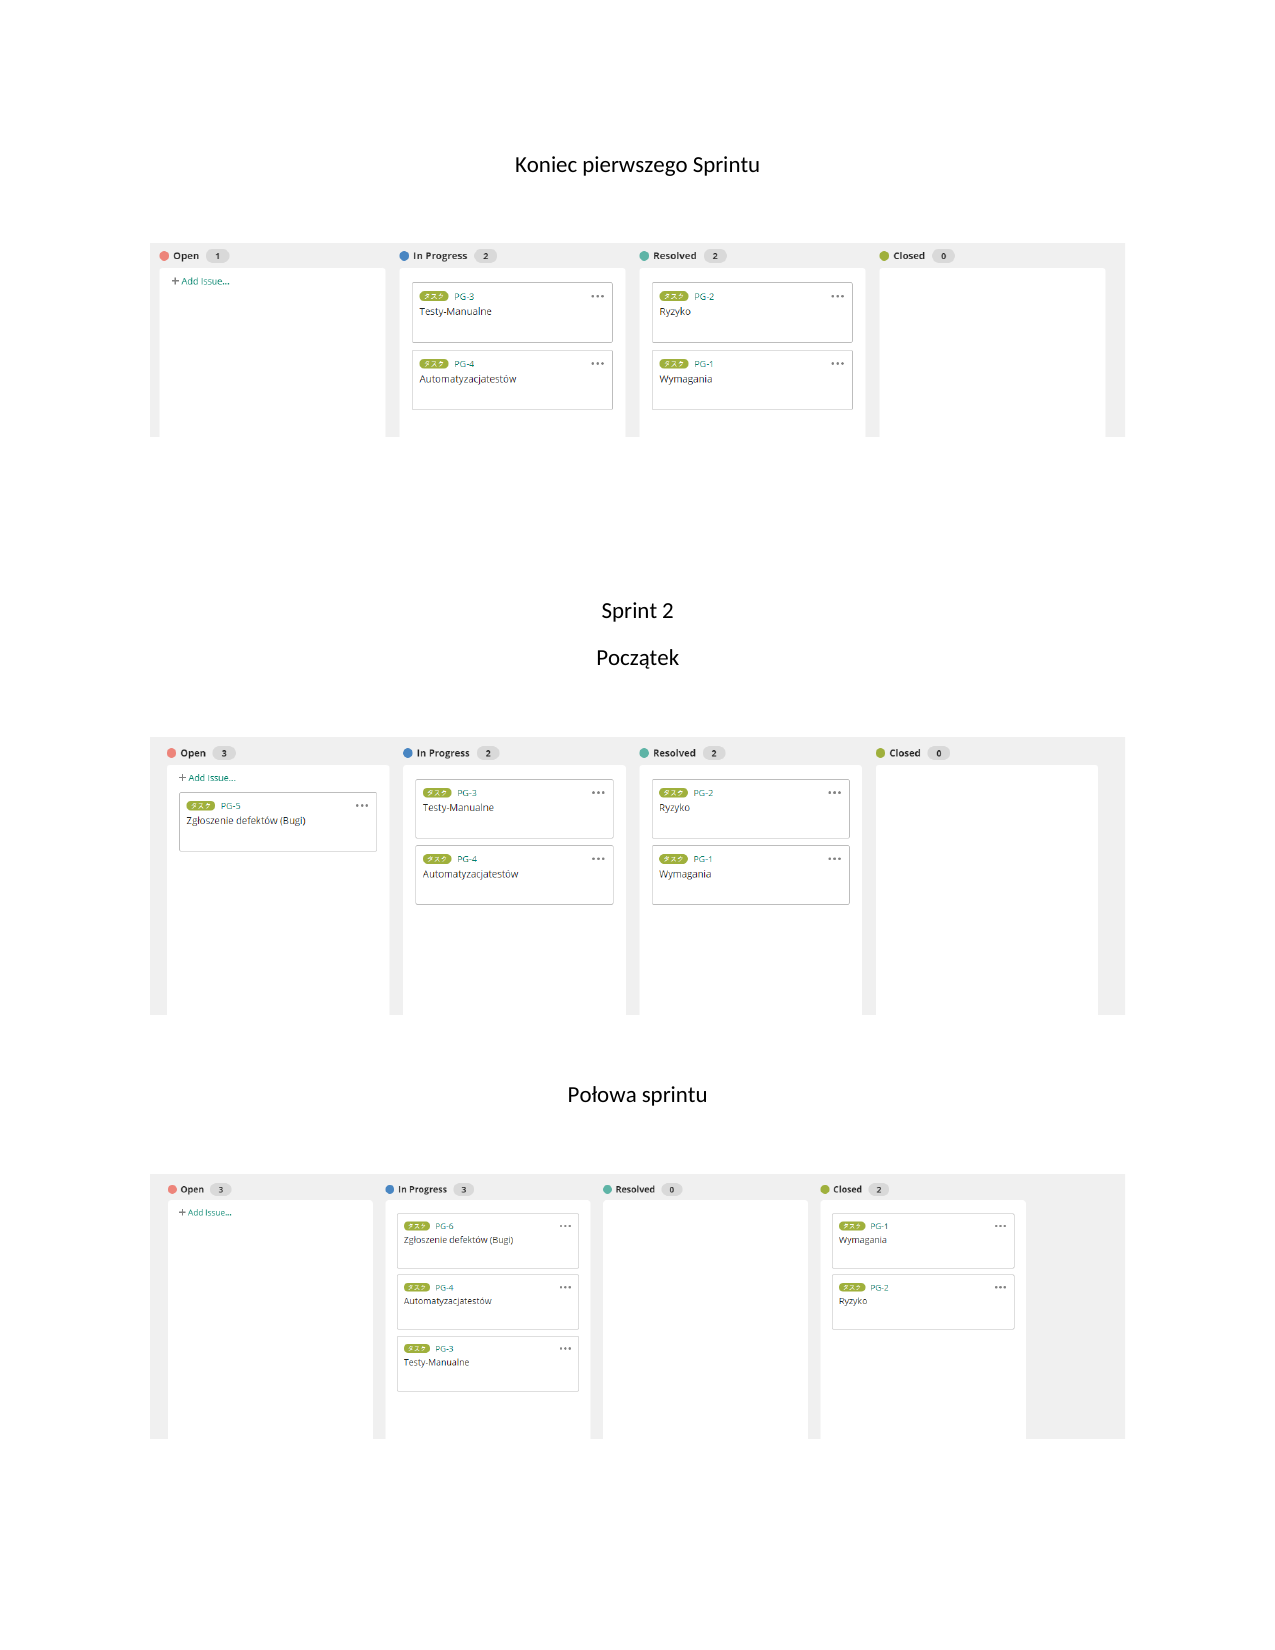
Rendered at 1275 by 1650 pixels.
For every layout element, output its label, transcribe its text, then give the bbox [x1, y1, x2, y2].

text Początek [150, 643, 1125, 671]
text Sprint 2 [150, 597, 1125, 624]
text Koniec pierwszego Sprintu [150, 150, 1125, 178]
picture [150, 737, 1125, 1015]
text Połowa sprintu [150, 1081, 1125, 1109]
picture [150, 1174, 1125, 1439]
picture [150, 243, 1125, 437]
